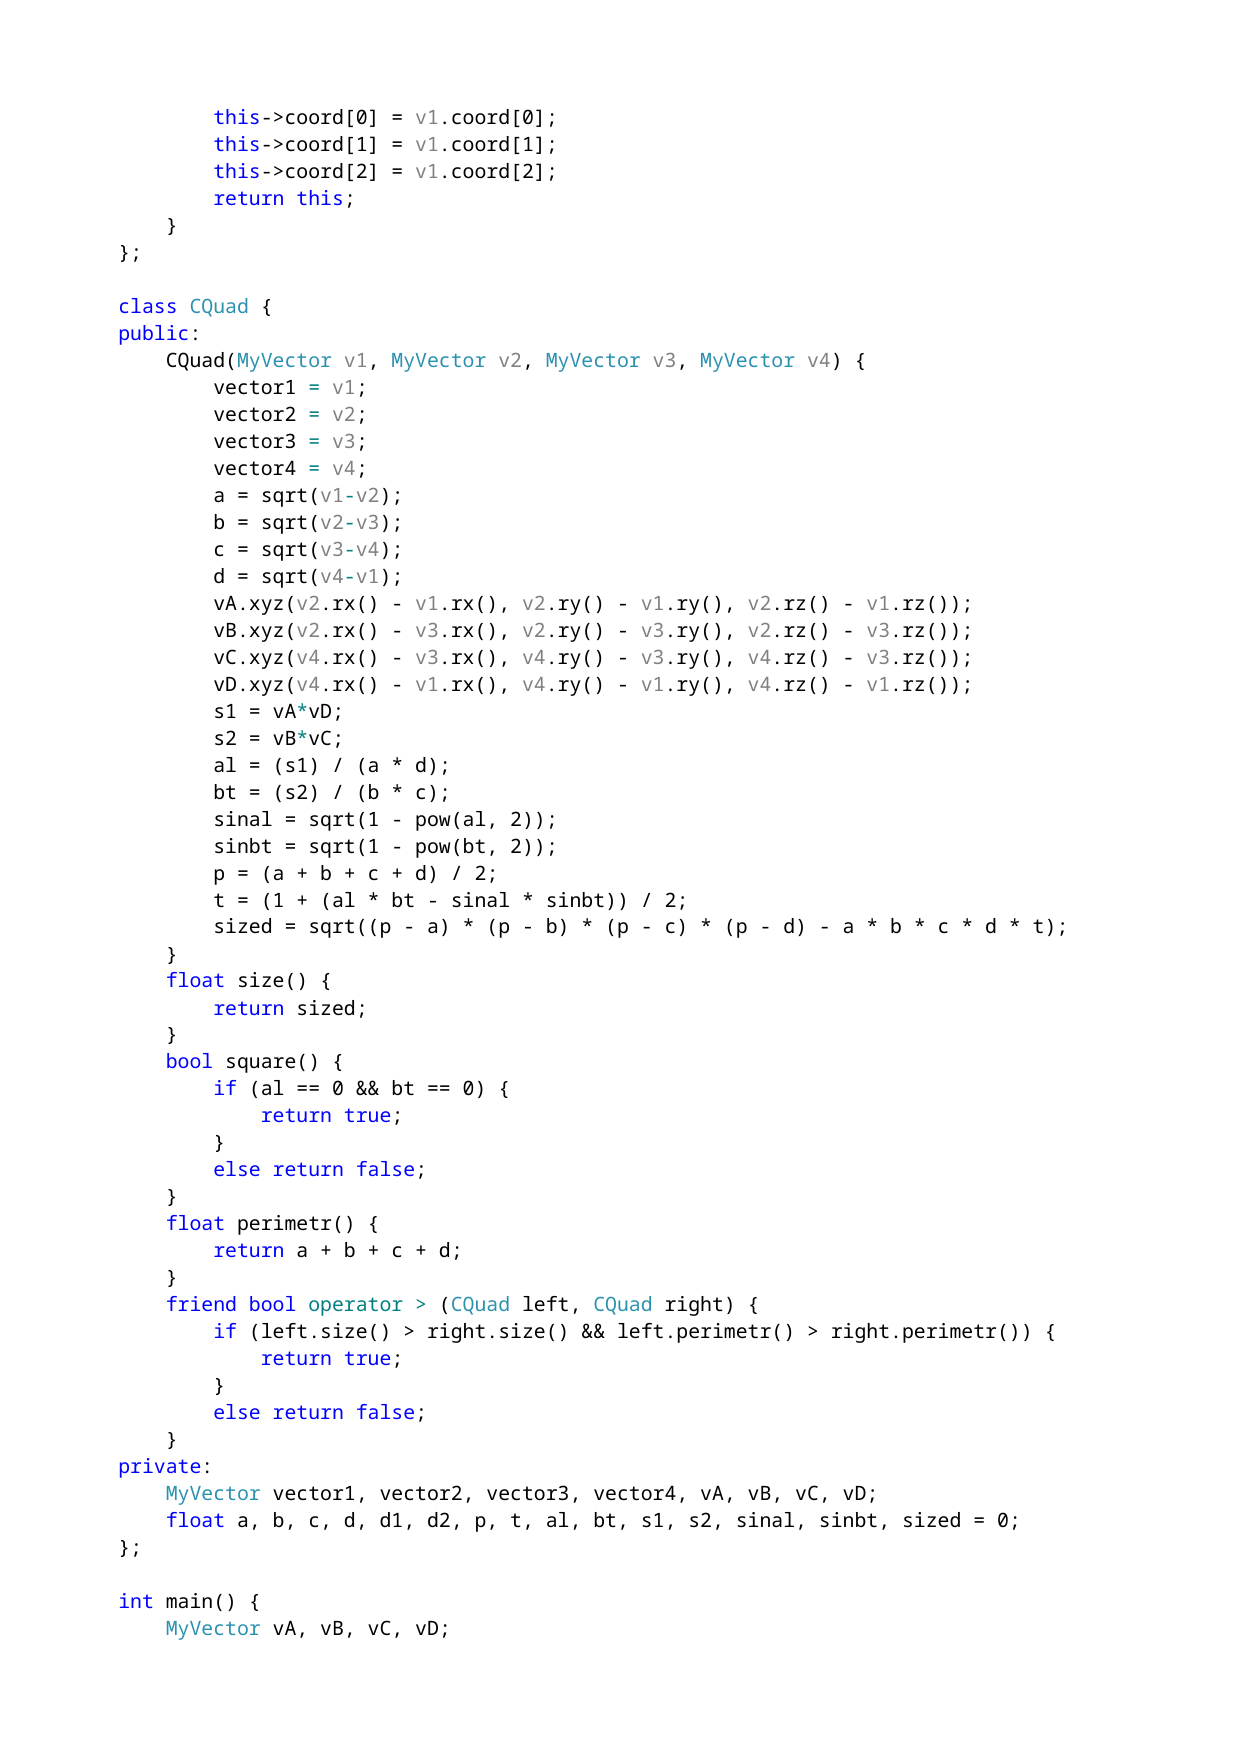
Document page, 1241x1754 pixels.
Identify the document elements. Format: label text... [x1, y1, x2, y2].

text return this; [118, 184, 1122, 211]
text friend bool operator > (CQuad left, CQuad right) { [118, 1291, 1122, 1317]
text else return false; [118, 1156, 1122, 1183]
text private: [118, 1452, 1122, 1479]
text else return false; [118, 1398, 1122, 1425]
text class CQuad { [118, 292, 1122, 319]
text s1 = vA*vD; [118, 697, 1122, 724]
text int main() { [118, 1587, 1122, 1614]
text b = sqrt(v2-v3); [118, 508, 1122, 535]
text vB.xyz(v2.rx() - v3.rx(), v2.ry() - v3.ry(), v2.rz() - v3.rz()); [118, 616, 1122, 643]
text this->coord[1] = v1.coord[1]; [118, 130, 1122, 157]
text a = sqrt(v1-v2); [118, 481, 1122, 508]
text MyVector vA, vB, vC, vD; [118, 1614, 1122, 1641]
text sinbt = sqrt(1 - pow(bt, 2)); [118, 832, 1122, 859]
text if (left.size() > right.size() && left.perimetr() > right.perimetr()) { [118, 1317, 1122, 1344]
text return true; [118, 1102, 1122, 1129]
text this->coord[2] = v1.coord[2]; [118, 157, 1122, 184]
text vector3 = v3; [118, 427, 1122, 454]
text }; [118, 238, 1122, 265]
text } [118, 1021, 1122, 1048]
text } [118, 1425, 1122, 1452]
text CQuad(MyVector v1, MyVector v2, MyVector v3, MyVector v4) { [118, 346, 1122, 373]
text bool square() { [118, 1048, 1122, 1075]
text d = sqrt(v4-v1); [118, 562, 1122, 589]
text } [118, 1129, 1122, 1156]
text bt = (s2) / (b * c); [118, 778, 1122, 805]
text } [118, 1371, 1122, 1398]
text } [118, 1183, 1122, 1209]
text } [118, 1263, 1122, 1291]
text vector2 = v2; [118, 400, 1122, 427]
text float perimetr() { [118, 1209, 1122, 1237]
text vA.xyz(v2.rx() - v1.rx(), v2.ry() - v1.ry(), v2.rz() - v1.rz()); [118, 589, 1122, 616]
text public: [118, 319, 1122, 346]
text sized = sqrt((p - a) * (p - b) * (p - c) * (p - d) - a * b * c * d * t); [118, 913, 1122, 940]
text return true; [118, 1344, 1122, 1371]
text } [118, 940, 1122, 967]
text vC.xyz(v4.rx() - v3.rx(), v4.ry() - v3.ry(), v4.rz() - v3.rz()); [118, 643, 1122, 670]
text c = sqrt(v3-v4); [118, 535, 1122, 562]
text vector4 = v4; [118, 454, 1122, 481]
text vector1 = v1; [118, 373, 1122, 400]
text float size() { [118, 967, 1122, 994]
text MyVector vector1, vector2, vector3, vector4, vA, vB, vC, vD; [118, 1479, 1122, 1506]
text s2 = vB*vC; [118, 724, 1122, 751]
text return a + b + c + d; [118, 1237, 1122, 1263]
text sinal = sqrt(1 - pow(al, 2)); [118, 805, 1122, 832]
text al = (s1) / (a * d); [118, 751, 1122, 778]
text float a, b, c, d, d1, d2, p, t, al, bt, s1, s2, sinal, sinbt, sized = 0; [118, 1506, 1122, 1533]
text this->coord[0] = v1.coord[0]; [118, 103, 1122, 130]
text } [118, 211, 1122, 238]
text vD.xyz(v4.rx() - v1.rx(), v4.ry() - v1.ry(), v4.rz() - v1.rz()); [118, 670, 1122, 697]
text }; [118, 1533, 1122, 1560]
text t = (1 + (al * bt - sinal * sinbt)) / 2; [118, 886, 1122, 913]
text if (al == 0 && bt == 0) { [118, 1075, 1122, 1102]
text return sized; [118, 994, 1122, 1021]
text p = (a + b + c + d) / 2; [118, 859, 1122, 886]
